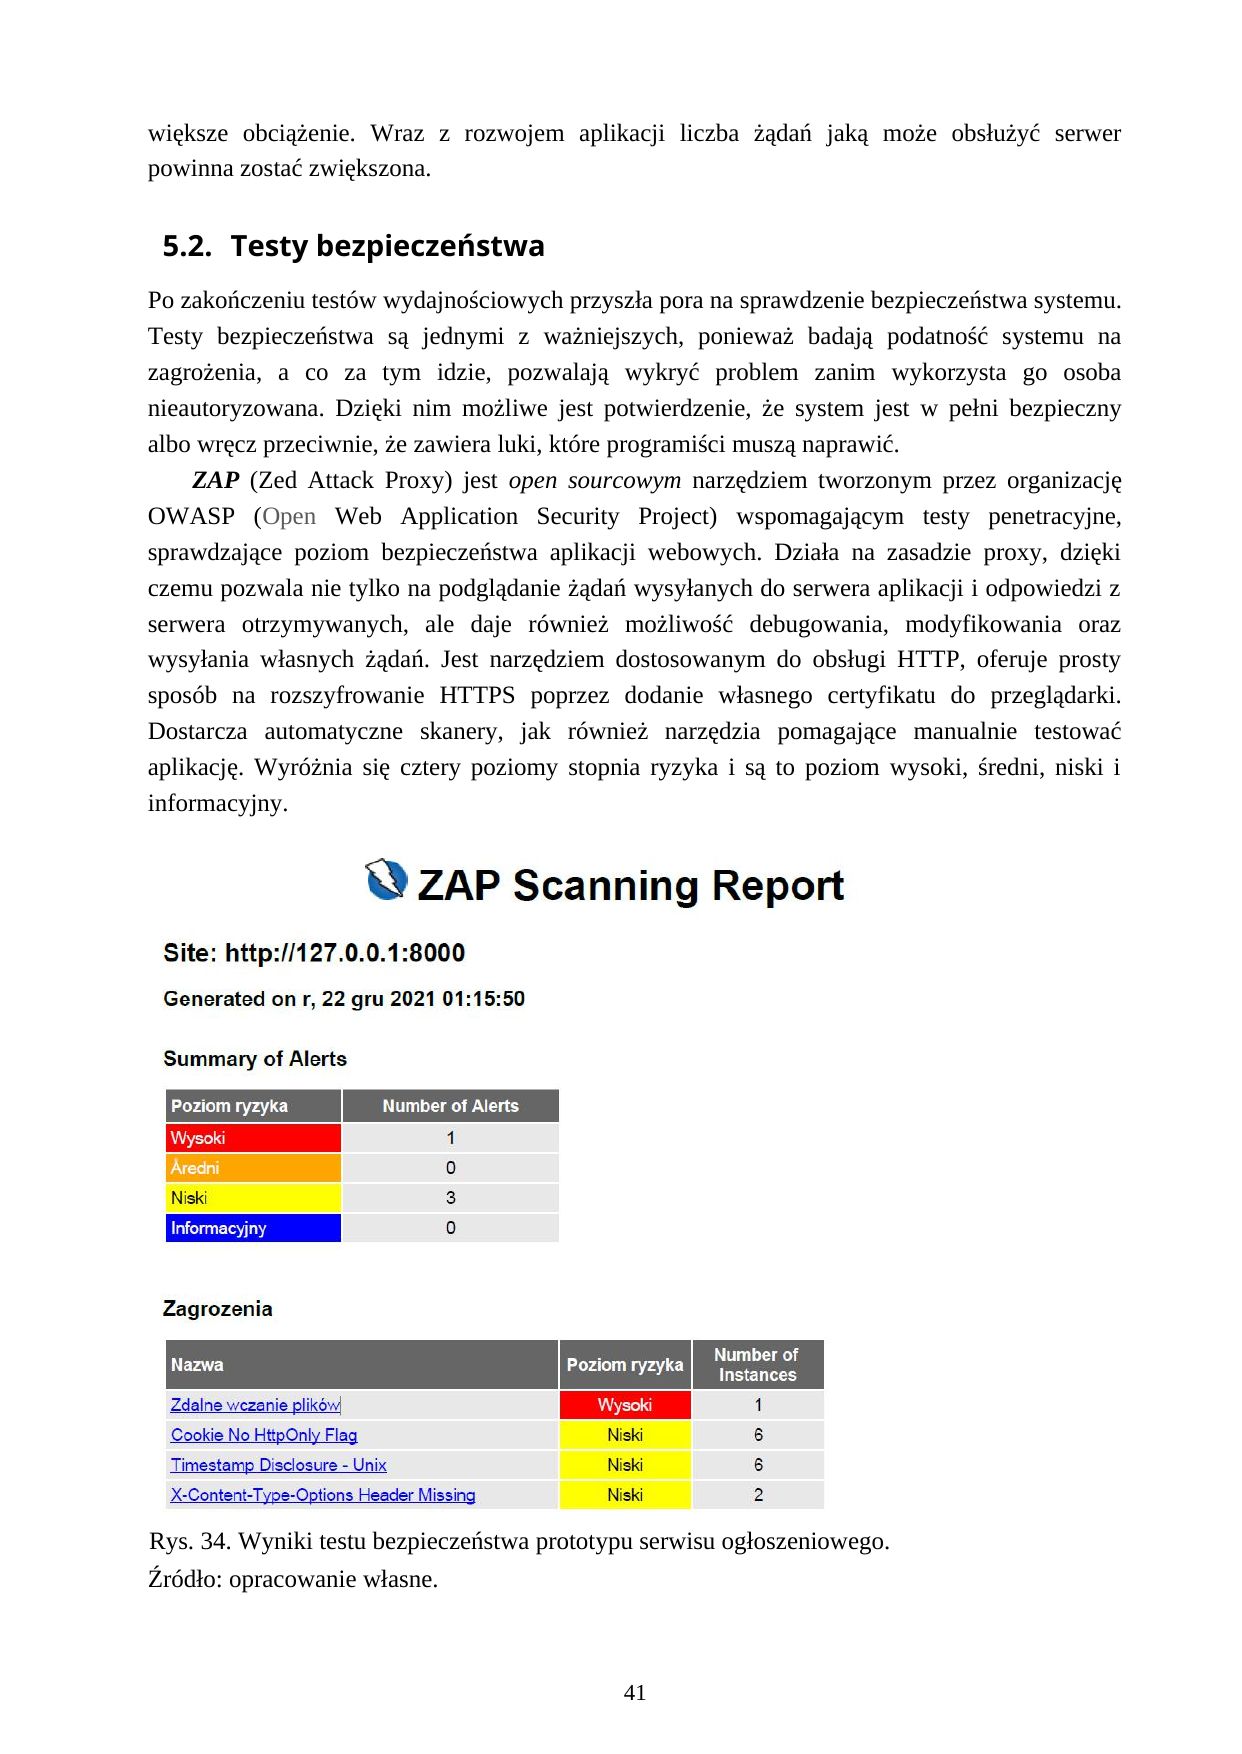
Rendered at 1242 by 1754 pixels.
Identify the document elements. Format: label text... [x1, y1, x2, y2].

text Po zakończeniu testów wydajnościowych przyszła pora na sprawdzenie bezpieczeństwa systemu. Testy bezpieczeństwa są jednymi z ważniejszych, ponieważ badają podatność systemu na zagrożenia, a co za tym idzie, pozwalają wykryć problem zanim wykorzysta go osoba nieautoryzowana. Dzięki nim możliwe jest potwierdzenie, że system jest w pełni bezpieczny albo wręcz przeciwnie, że zawiera luki, które programiści muszą naprawić. [148, 285, 1122, 458]
subtitle Testy bezpieczeństwa [162, 226, 1122, 265]
text ZAP (Zed Attack Proxy) jest open sourcowym narzędziem tworzonym przez organizację OWASP (Open Web Application Security Project) wspomagającym testy penetracyjne, sprawdzające poziom bezpieczeństwa aplikacji webowych. Działa na zasadzie proxy, dzięki czemu pozwala nie tylko na podglądanie żądań wysyłanych do serwera aplikacji i odpowiedzi z serwera otrzymywanych, ale daje również możliwość debugowania, modyfikowania oraz wysyłania własnych żądań. Jest narzędziem dostosowanym do obsługi HTTP, oferuje prosty sposób na rozszyfrowanie HTTPS poprzez dodanie własnego certyfikatu do przeglądarki. Dostarcza automatyczne skanery, jak również narzędzia pomagające manualnie testować aplikację. Wyróżnia się cztery poziomy stopnia ryzyka i są to poziom wysoki, średni, niski i informacyjny. [148, 465, 1122, 817]
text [148, 118, 1122, 181]
picture [147, 844, 1056, 1554]
